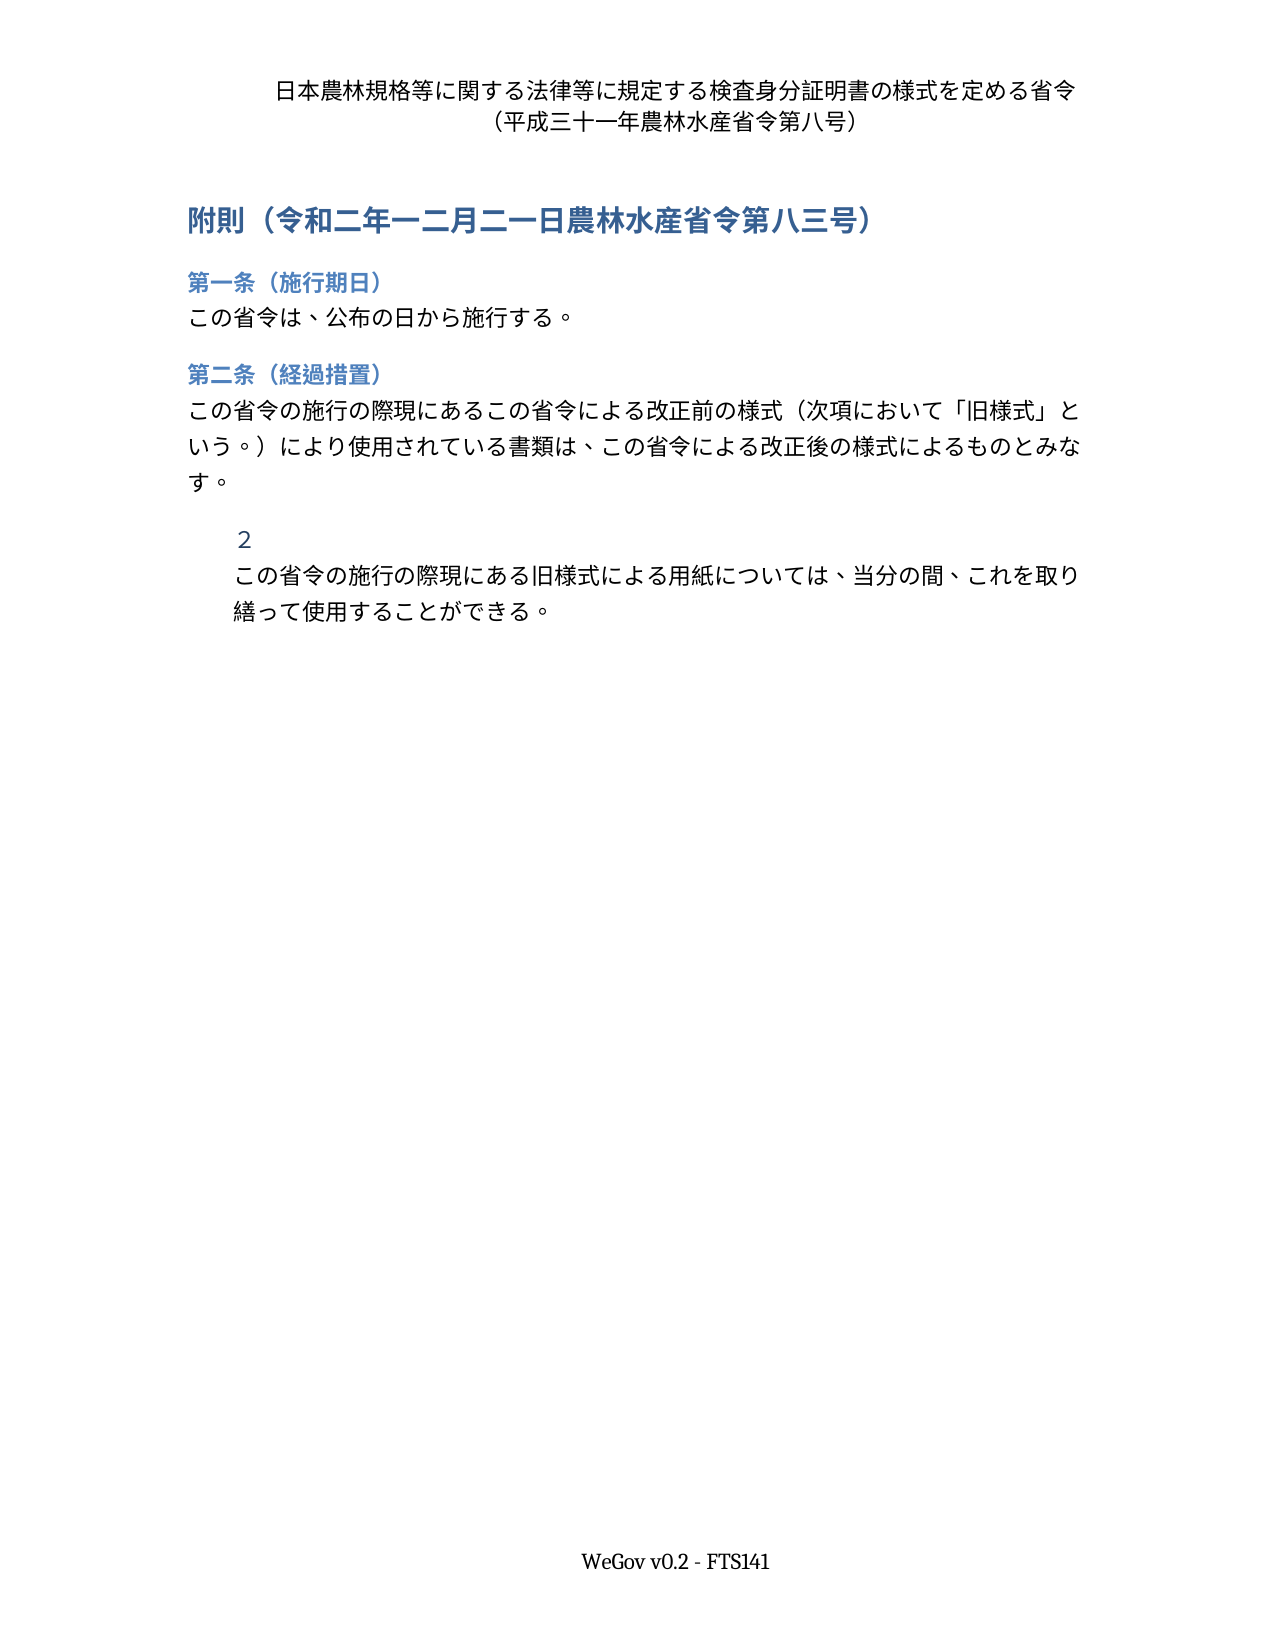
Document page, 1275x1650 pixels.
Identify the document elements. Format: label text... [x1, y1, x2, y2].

subtitle 附則（令和二年一二月二一日農林水産省令第八三号） [187, 200, 1087, 240]
subtitle 第二条（経過措置） [187, 359, 1087, 390]
text この省令の施行の際現にあるこの省令による改正前の様式（次項において「旧様式」という。）により使用されている書類は、この省令による改正後の様式によるものとみなす。 [187, 395, 1087, 498]
subtitle ２ [233, 524, 1087, 555]
subtitle 第一条（施行期日） [187, 266, 1087, 298]
text この省令の施行の際現にある旧様式による用紙については、当分の間、これを取り繕って使用することができる。 [233, 560, 1087, 627]
text この省令は、公布の日から施行する。 [187, 302, 1087, 334]
